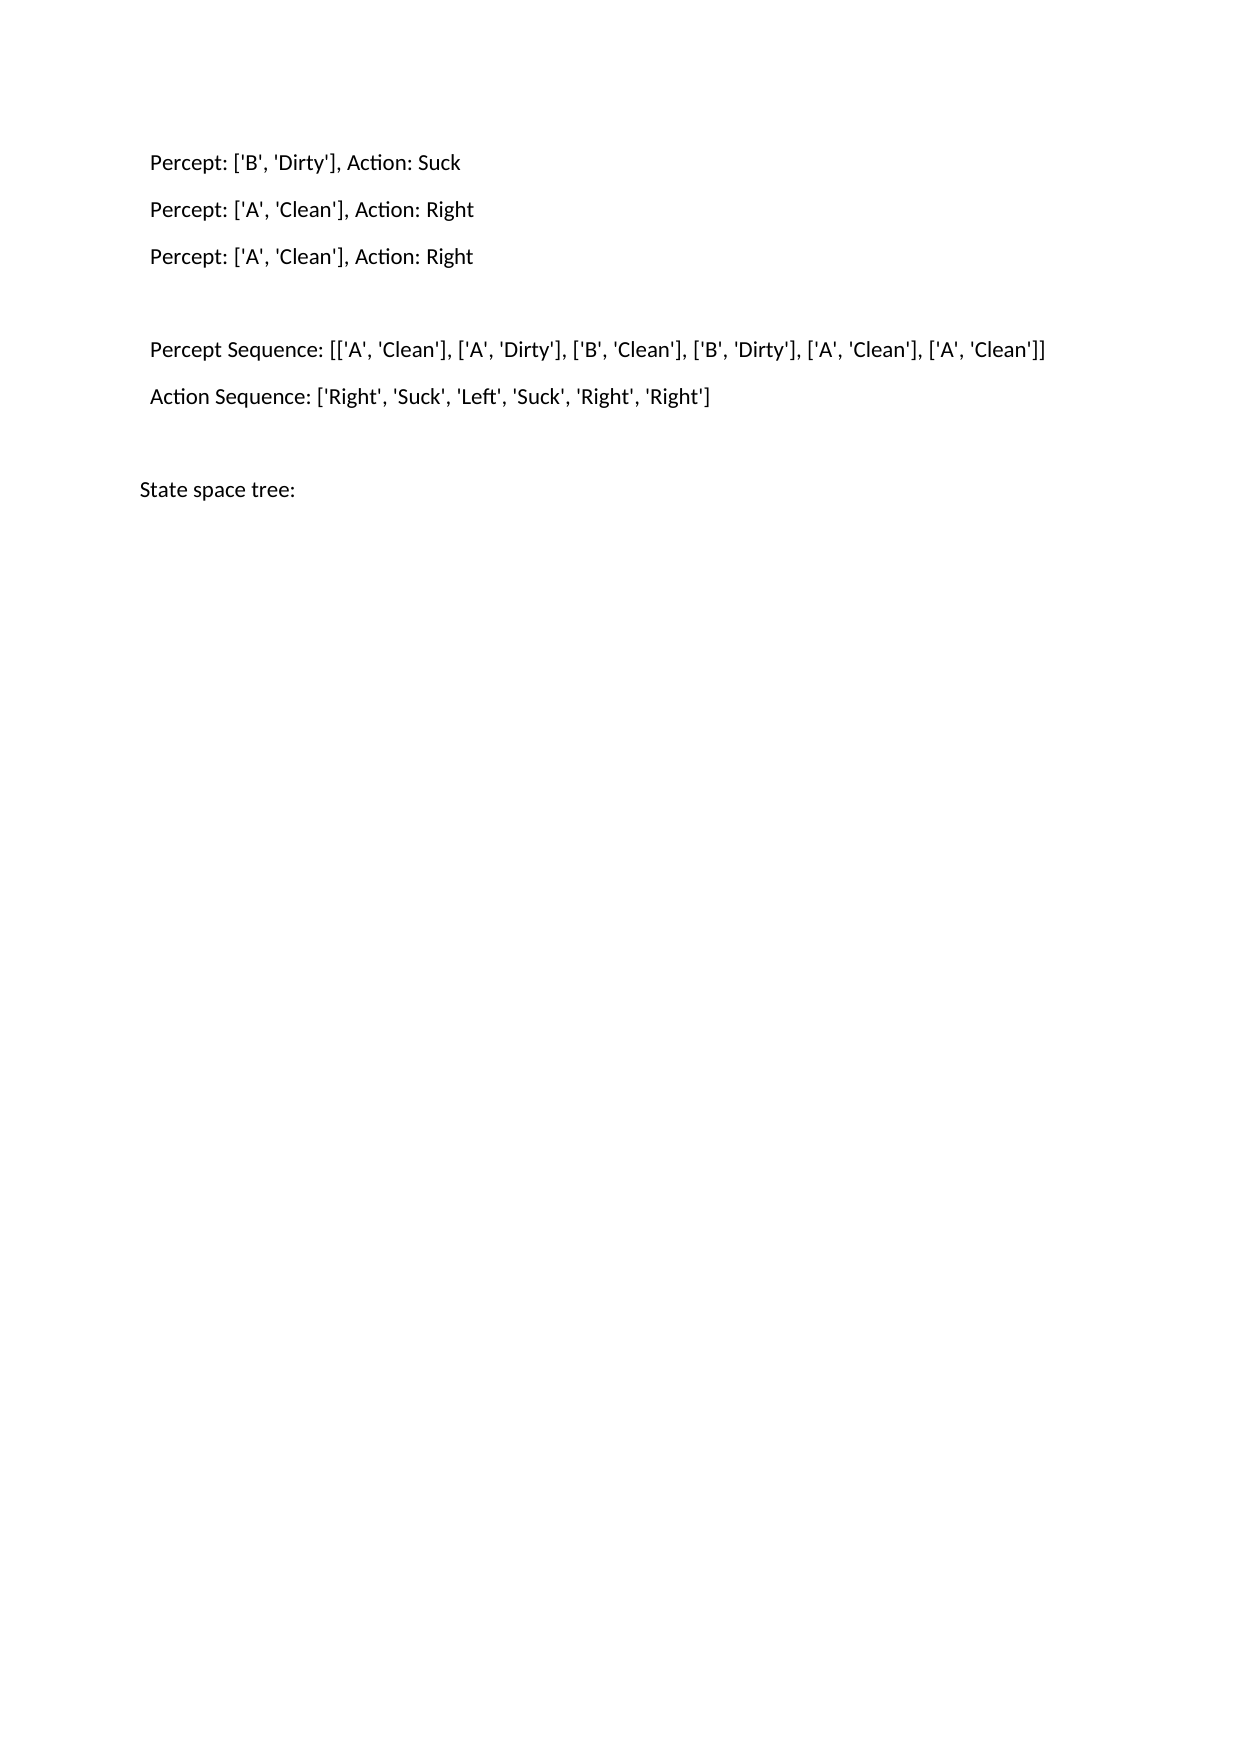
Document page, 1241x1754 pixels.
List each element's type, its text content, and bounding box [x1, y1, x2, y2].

text State space tree: [139, 475, 1101, 503]
text Percept: ['B', 'Dirty'], Action: Suck Percept: ['A', 'Clean'], Action: Right Percept: ['A', 'Clean'], Action: Right [150, 148, 482, 270]
text Percept Sequence: [['A', 'Clean'], ['A', 'Dirty'], ['B', 'Clean'], ['B', 'Dirty'], ['A', 'Clean'], ['A', 'Clean']] Action Sequence: ['Right', 'Suck', 'Left', 'Suck', 'Right', 'Right'] [150, 336, 1097, 410]
